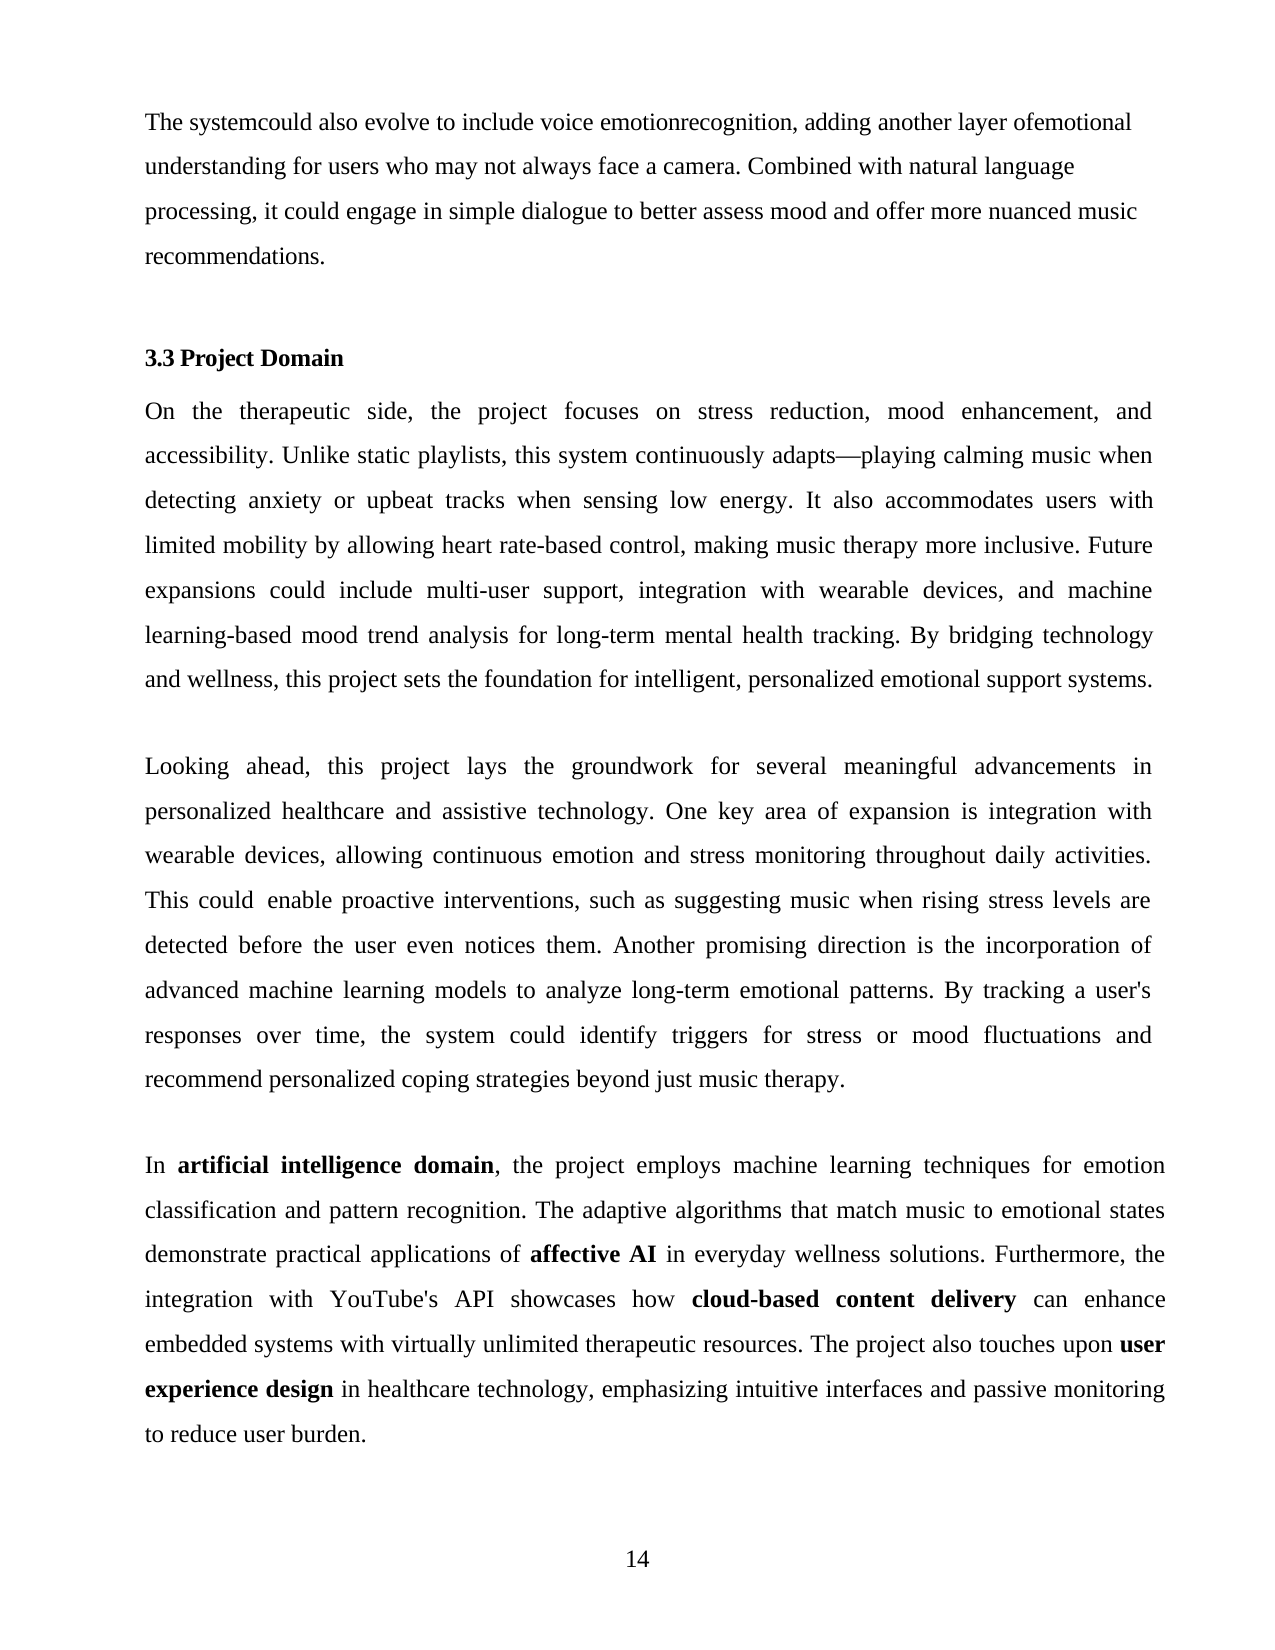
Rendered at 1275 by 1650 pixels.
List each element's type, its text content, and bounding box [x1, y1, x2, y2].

text Looking ahead, this project lays the groundwork for several meaningful advancements in personalized healthcare and assistive technology. One key area of expansion is integration with wearable devices, allowing continuous emotion and stress monitoring throughout daily activities. This could enable proactive interventions, such as suggesting music when rising stress levels are detected before the user even notices them. Another promising direction is the incorporation of advanced machine learning models to analyze long-term emotional patterns. By tracking a user's responses over time, the system could identify triggers for stress or mood fluctuations and recommend personalized coping strategies beyond just music therapy. [144, 751, 1153, 1093]
text In artificial intelligence domain, the project employs machine learning techniques for emotion classification and pattern recognition. The adaptive algorithms that match music to emotional states demonstrate practical applications of affective AI in everyday wellness solutions. Furthermore, the integration with YouTube's API showcases how cloud-based content delivery can enhance embedded systems with virtually unlimited therapeutic resources. The project also touches upon user experience design in healthcare technology, emphasizing intuitive interfaces and passive monitoring to reduce user burden. [144, 1150, 1166, 1447]
subtitle Project Domain [144, 343, 1200, 372]
text The systemcould also evolve to include voice emotionrecognition, adding another layer ofemotional understanding for users who may not always face a camera. Combined with natural language processing, it could engage in simple dialogue to better assess mood and offer more nuanced music recommendations. [144, 107, 1144, 270]
text On the therapeutic side, the project focuses on stress reduction, mood enhancement, and accessibility. Unlike static playlists, this system continuously adapts—playing calming music when detecting anxiety or upbeat tracks when sensing low energy. It also accommodates users with limited mobility by allowing heart rate-based control, making music therapy more inclusive. Future expansions could include multi-user support, integration with wearable devices, and machine learning-based mood trend analysis for long-term mental health tracking. By bridging technology and wellness, this project sets the foundation for intelligent, personalized emotional support systems. [144, 396, 1154, 693]
